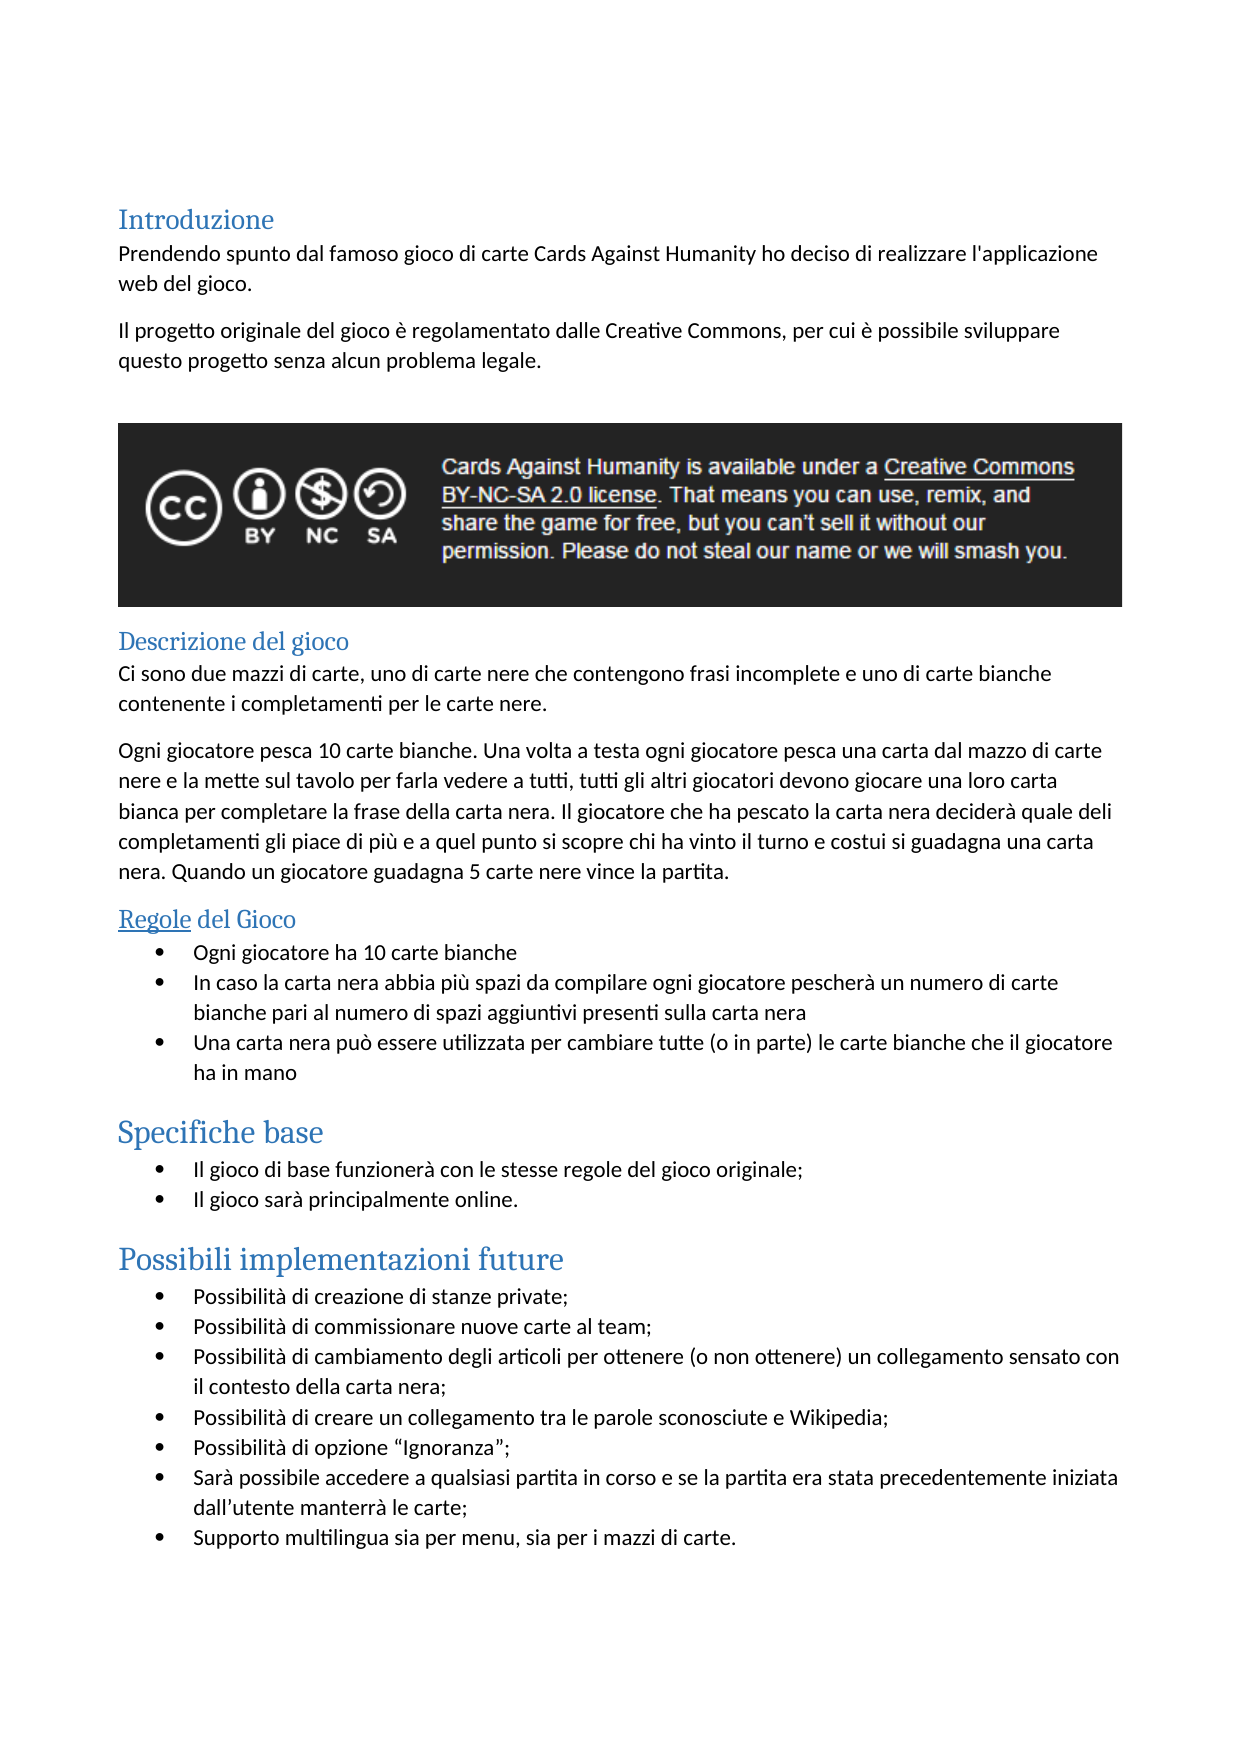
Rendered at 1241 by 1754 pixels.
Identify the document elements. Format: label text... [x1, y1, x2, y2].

list Il gioco sarà principalmente online. [156, 1185, 1122, 1213]
list Possibilità di creare un collegamento tra le parole sconosciute e Wikipedia; [156, 1403, 1122, 1431]
subtitle Introduzione [118, 203, 1122, 236]
list Possibilità di creazione di stanze private; [156, 1282, 1122, 1310]
picture [118, 423, 1123, 607]
list Supporto multilingua sia per menu, sia per i mazzi di carte. [156, 1523, 1122, 1552]
text Il progetto originale del gioco è regolamentato dalle Creative Commons, per cui è possibile sviluppare questo progetto senza alcun problema legale. [118, 316, 1122, 374]
text Ci sono due mazzi di carte, uno di carte nere che contengono frasi incomplete e uno di carte bianche contenente i completamenti per le carte nere. [118, 659, 1122, 718]
list Possibilità di commissionare nuove carte al team; [156, 1312, 1122, 1340]
list Sarà possibile accedere a qualsiasi partita in corso e se la partita era stata precedentemente iniziata dall’utente manterrà le carte; [156, 1463, 1122, 1521]
text Ogni giocatore pesca 10 carte bianche. Una volta a testa ogni giocatore pesca una carta dal mazzo di carte nere e la mette sul tavolo per farla vedere a tutti, tutti gli altri giocatori devono giocare una loro carta bianca per completare la frase della carta nera. Il giocatore che ha pescato la carta nera deciderà quale deli completamenti gli piace di più e a quel punto si scopre chi ha vinto il turno e costui si guadagna una carta nera. Quando un giocatore guadagna 5 carte nere vince la partita. [118, 736, 1122, 885]
list Possibilità di opzione “Ignoranza”; [156, 1433, 1122, 1461]
list Il gioco di base funzionerà con le stesse regole del gioco originale; [156, 1155, 1122, 1183]
subtitle Specifiche base [118, 1114, 1122, 1152]
list Possibilità di cambiamento degli articoli per ottenere (o non ottenere) un collegamento sensato con il contesto della carta nera; [156, 1342, 1122, 1401]
list Ogni giocatore ha 10 carte bianche [156, 938, 1122, 966]
list Una carta nera può essere utilizzata per cambiare tutte (o in parte) le carte bianche che il giocatore ha in mano [156, 1028, 1122, 1087]
text Prendendo spunto dal famoso gioco di carte Cards Against Humanity ho deciso di realizzare l'applicazione web del gioco. [118, 239, 1122, 297]
subtitle Possibili implementazioni future [118, 1241, 1122, 1279]
list In caso la carta nera abbia più spazi da compilare ogni giocatore pescherà un numero di carte bianche pari al numero di spazi aggiuntivi presenti sulla carta nera [156, 968, 1122, 1026]
subtitle Descrizione del gioco [118, 626, 1122, 657]
subtitle Regole del Gioco [118, 904, 1122, 935]
